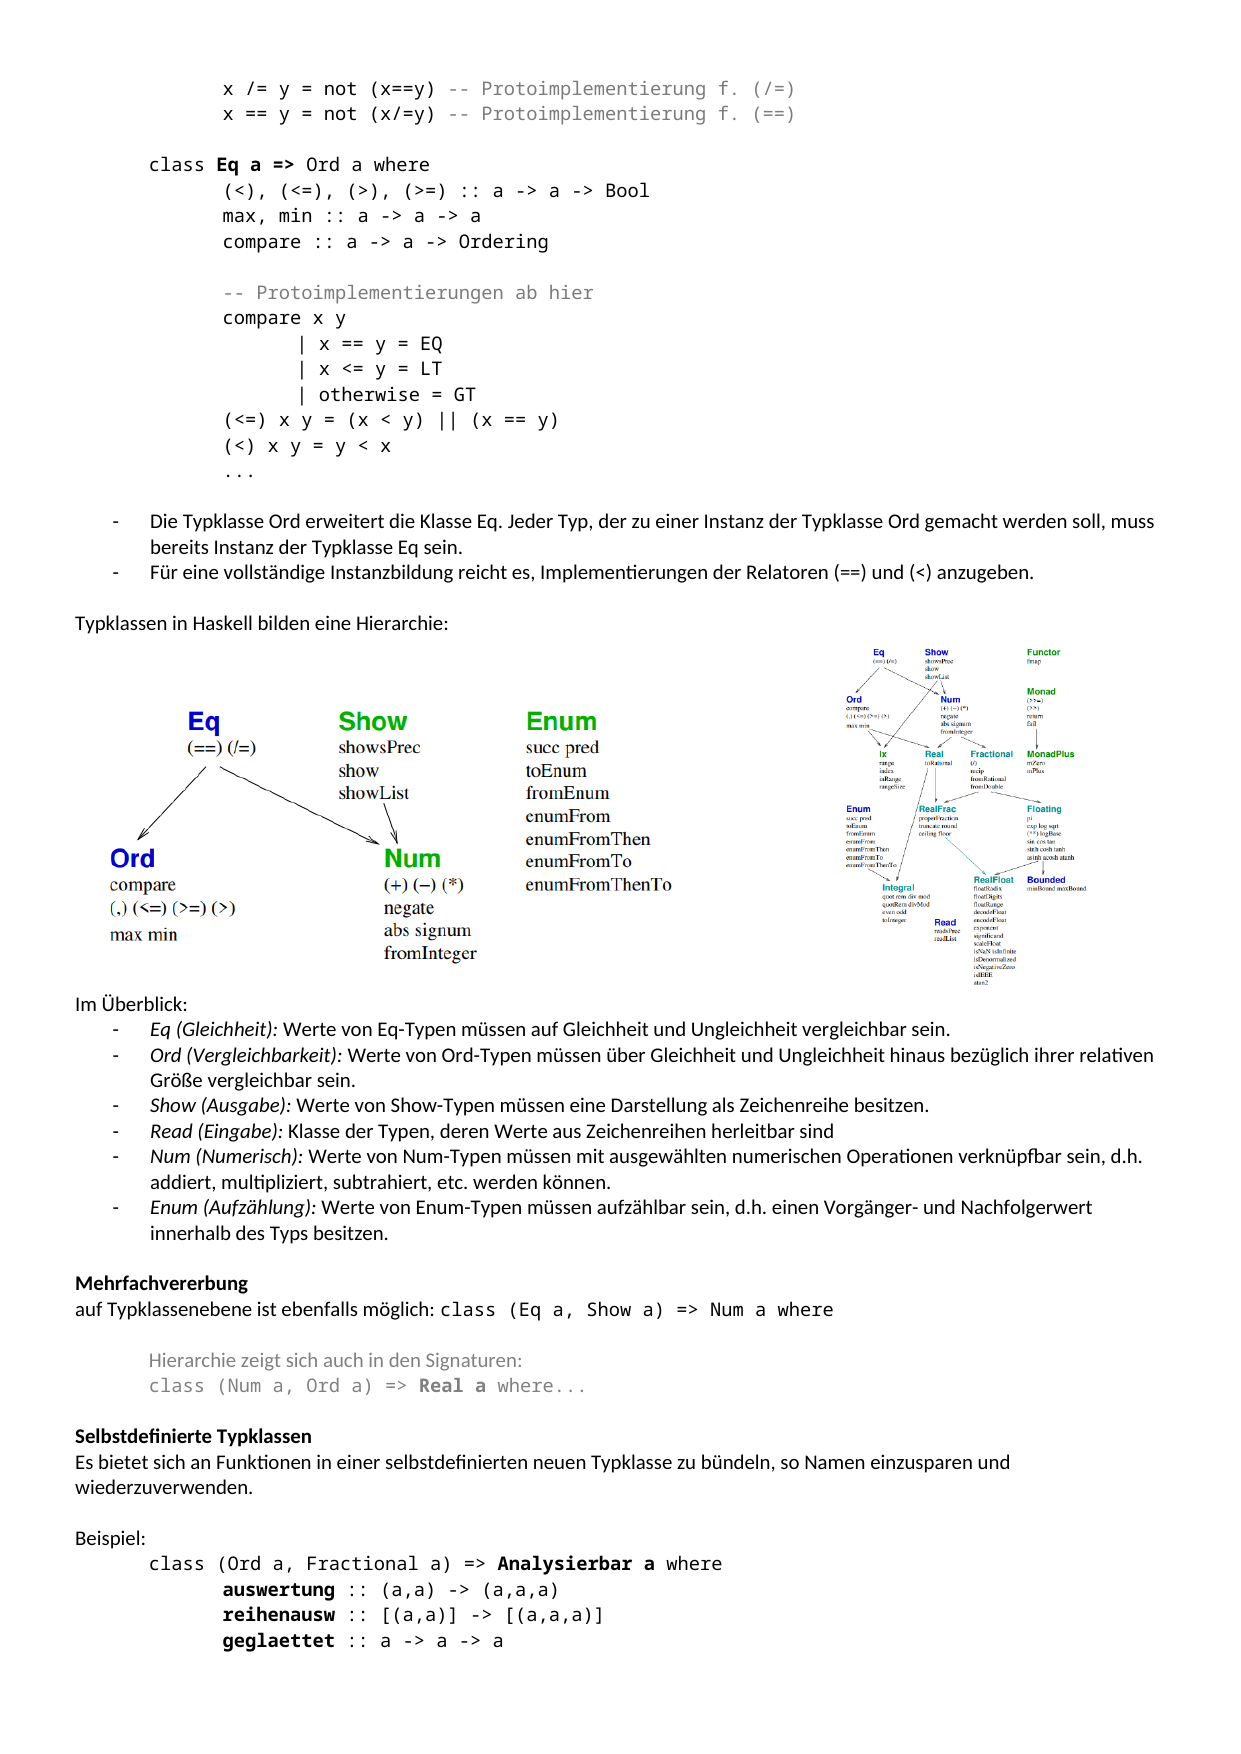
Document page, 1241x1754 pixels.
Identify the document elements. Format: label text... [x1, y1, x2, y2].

list Die Typklasse Ord erweitert die Klasse Eq. Jeder Typ, der zu einer Instanz der Typklasse Ord gemacht werden soll, muss bereits Instanz der Typklasse Eq sein. [112, 509, 1165, 559]
text class (Ord a, Fractional a) => Analysierbar a where [75, 1551, 1165, 1576]
text Beispiel: [75, 1525, 1165, 1551]
list Enum (Aufzählung): Werte von Enum-Typen müssen aufzählbar sein, d.h. einen Vorgänger- und Nachfolgerwert innerhalb des Typs besitzen. [112, 1194, 1165, 1245]
text | x == y = EQ [75, 330, 1165, 356]
text compare x y [75, 304, 1165, 330]
text (<), (<=), (>), (>=) :: a -> a -> Bool [75, 177, 1165, 202]
text auf Typklassenebene ist ebenfalls möglich: class (Eq a, Show a) => Num a where [75, 1296, 1165, 1322]
text x == y = not (x/=y) -- Protoimplementierung f. (==) [75, 101, 1165, 126]
text (<) x y = y < x [75, 432, 1165, 458]
text class (Num a, Ord a) => Real a where... [75, 1372, 1165, 1398]
text reihenausw :: [(a,a)] -> [(a,a,a)] [75, 1602, 1165, 1627]
text Hierarchie zeigt sich auch in den Signaturen: [75, 1347, 1165, 1372]
text max, min :: a -> a -> a [75, 202, 1165, 228]
text -- Protoimplementierungen ab hier [75, 279, 1165, 304]
text ... [75, 458, 1165, 483]
text | x <= y = LT [75, 356, 1165, 381]
text compare :: a -> a -> Ordering [75, 228, 1165, 253]
text Selbstdefinierte Typklassen [75, 1423, 1165, 1449]
text auswertung :: (a,a) -> (a,a,a) [75, 1576, 1165, 1602]
picture [75, 635, 1116, 991]
text class Eq a => Ord a where [75, 151, 1165, 177]
list Show (Ausgabe): Werte von Show-Typen müssen eine Darstellung als Zeichenreihe besitzen. [112, 1093, 1165, 1118]
text | otherwise = GT [75, 381, 1165, 407]
list Eq (Gleichheit): Werte von Eq-Typen müssen auf Gleichheit und Ungleichheit vergleichbar sein. [112, 1016, 1165, 1042]
list Für eine vollständige Instanzbildung reicht es, Implementierungen der Relatoren (==) und (<) anzugeben. [112, 559, 1165, 585]
list Ord (Vergleichbarkeit): Werte von Ord-Typen müssen über Gleichheit und Ungleichheit hinaus bezüglich ihrer relativen Größe vergleichbar sein. [112, 1042, 1165, 1093]
text Im Überblick: [75, 991, 1165, 1016]
text Mehrfachvererbung [75, 1271, 1165, 1296]
list Read (Eingabe): Klasse der Typen, deren Werte aus Zeichenreihen herleitbar sind [112, 1118, 1165, 1143]
text Typklassen in Haskell bilden eine Hierarchie: [75, 610, 1165, 636]
text Es bietet sich an Funktionen in einer selbstdefinierten neuen Typklasse zu bündeln, so Namen einzusparen und wiederzuverwenden. [75, 1449, 1165, 1500]
text geglaettet :: a -> a -> a [75, 1627, 1165, 1653]
text x /= y = not (x==y) -- Protoimplementierung f. (/=) [75, 75, 1165, 101]
text (<=) x y = (x < y) || (x == y) [75, 407, 1165, 432]
list Num (Numerisch): Werte von Num-Typen müssen mit ausgewählten numerischen Operationen verknüpfbar sein, d.h. addiert, multipliziert, subtrahiert, etc. werden können. [112, 1143, 1165, 1194]
